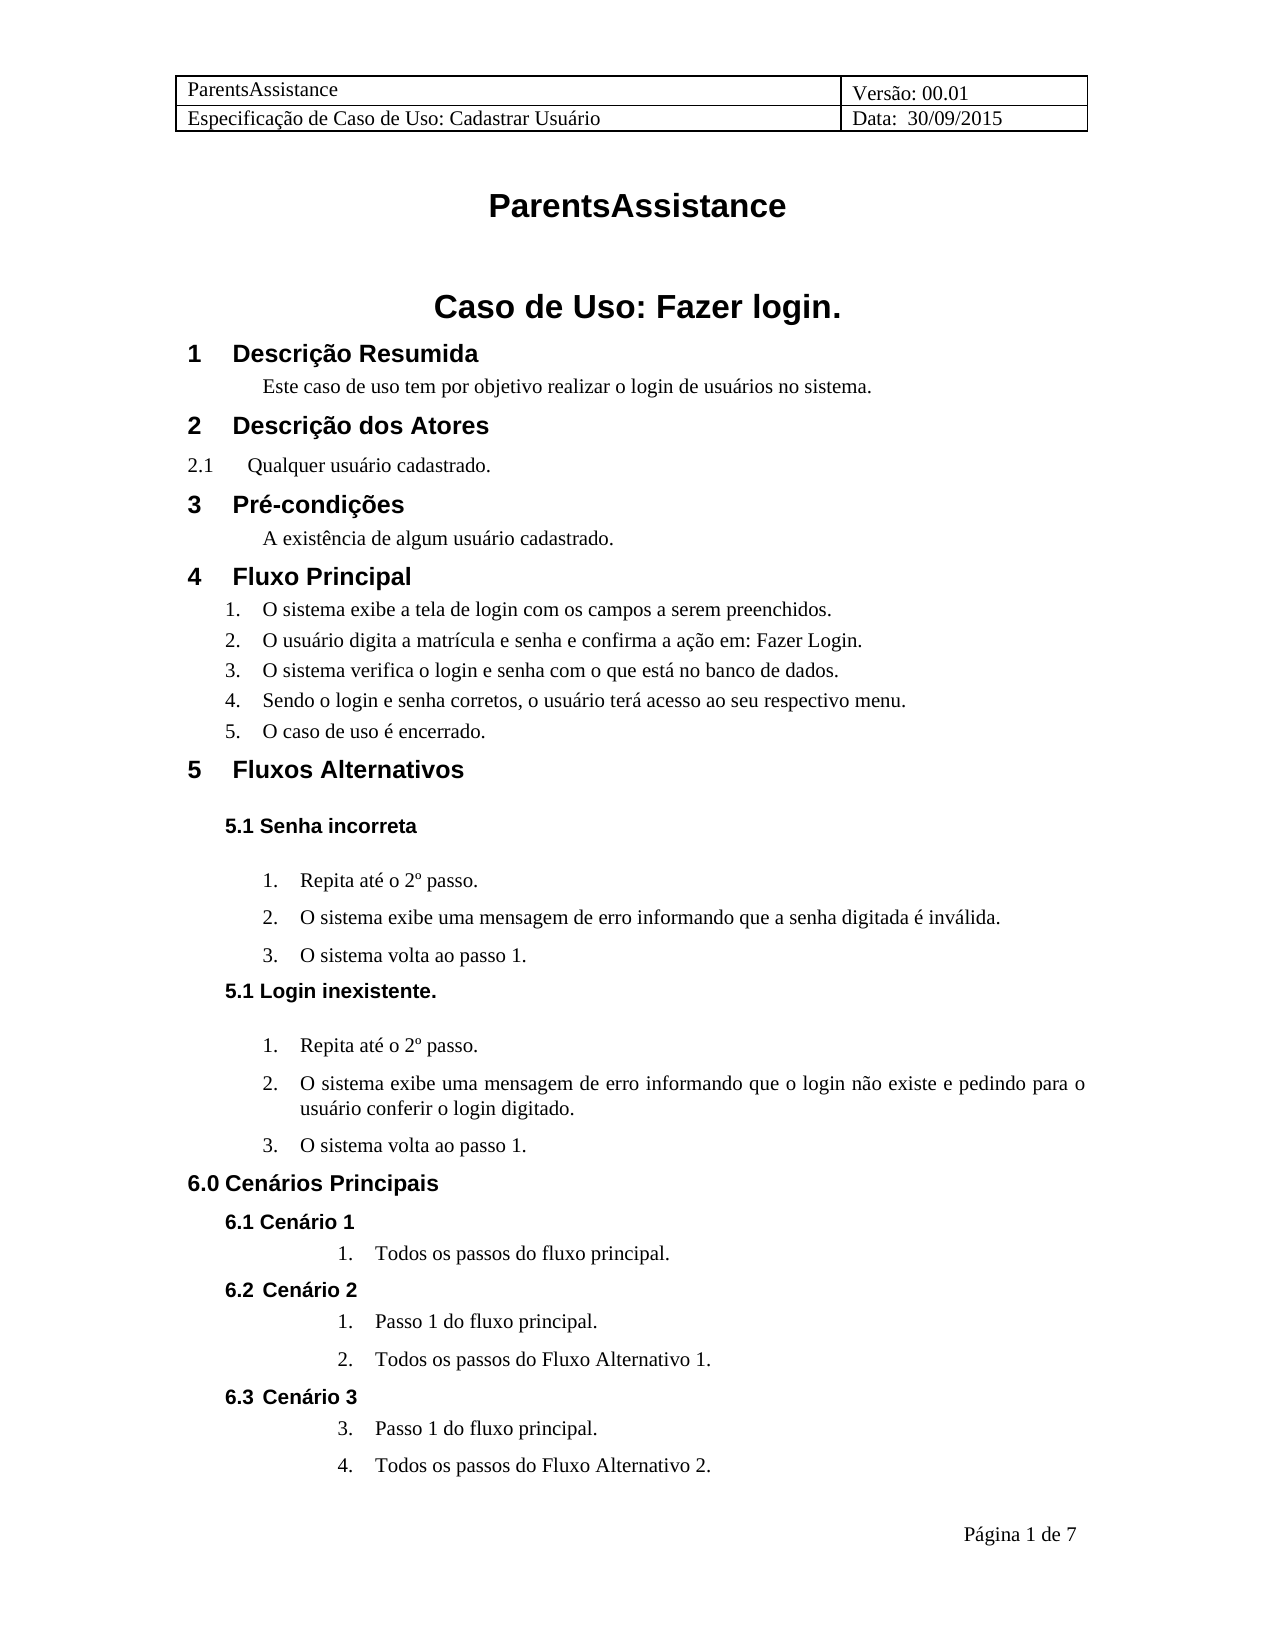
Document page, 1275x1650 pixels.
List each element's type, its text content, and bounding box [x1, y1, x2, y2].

title Caso de Uso: Fazer login. [187, 249, 1087, 326]
subtitle Qualquer usuário cadastrado. [187, 452, 1087, 477]
subtitle Cenário 3 [225, 1383, 1087, 1408]
list O caso de uso é encerrado. [225, 718, 1087, 743]
list Todos os passos do Fluxo Alternativo 1. [337, 1346, 1087, 1371]
list Passo 1 do fluxo principal. [337, 1308, 1087, 1333]
subtitle Cenários Principais [187, 1169, 1087, 1196]
list O usuário digita a matrícula e senha e confirma a ação em: Fazer Login. [225, 628, 1087, 652]
list O sistema volta ao passo 1. [262, 1132, 1087, 1157]
subtitle Fluxo Principal [187, 562, 1087, 591]
list O sistema exibe uma mensagem de erro informando que a senha digitada é inválida. [262, 904, 1087, 929]
text 5.1 Senha incorreta [225, 814, 1087, 867]
list Repita até o 2º passo. [262, 867, 1087, 892]
text Este caso de uso tem por objetivo realizar o login de usuários no sistema. [262, 373, 1087, 398]
subtitle Cenário 2 [225, 1277, 1087, 1302]
title ParentsAssistance [187, 186, 1087, 224]
subtitle Descrição Resumida [187, 338, 1087, 367]
subtitle Pré-condições [187, 490, 1087, 518]
list Passo 1 do fluxo principal. [337, 1415, 1087, 1440]
text A existência de algum usuário cadastrado. [262, 525, 1087, 550]
subtitle 6.1 Cenário 1 [225, 1208, 1087, 1233]
list Repita até o 2º passo. [262, 1032, 1087, 1057]
list O sistema exibe a tela de login com os campos a serem preenchidos. [225, 597, 1087, 621]
text 5.1 Login inexistente. [225, 979, 1087, 1032]
list Todos os passos do Fluxo Alternativo 2. [337, 1452, 1087, 1477]
list Todos os passos do fluxo principal. [337, 1240, 1087, 1265]
subtitle Fluxos Alternativos [187, 755, 1087, 784]
list O sistema verifica o login e senha com o que está no banco de dados. [225, 658, 1087, 682]
list O sistema volta ao passo 1. [262, 942, 1087, 967]
list Sendo o login e senha corretos, o usuário terá acesso ao seu respectivo menu. [225, 688, 1087, 712]
list O sistema exibe uma mensagem de erro informando que o login não existe e pedindo para o usuário conferir o login digitado. [262, 1069, 1087, 1119]
subtitle Descrição dos Atores [187, 411, 1087, 440]
